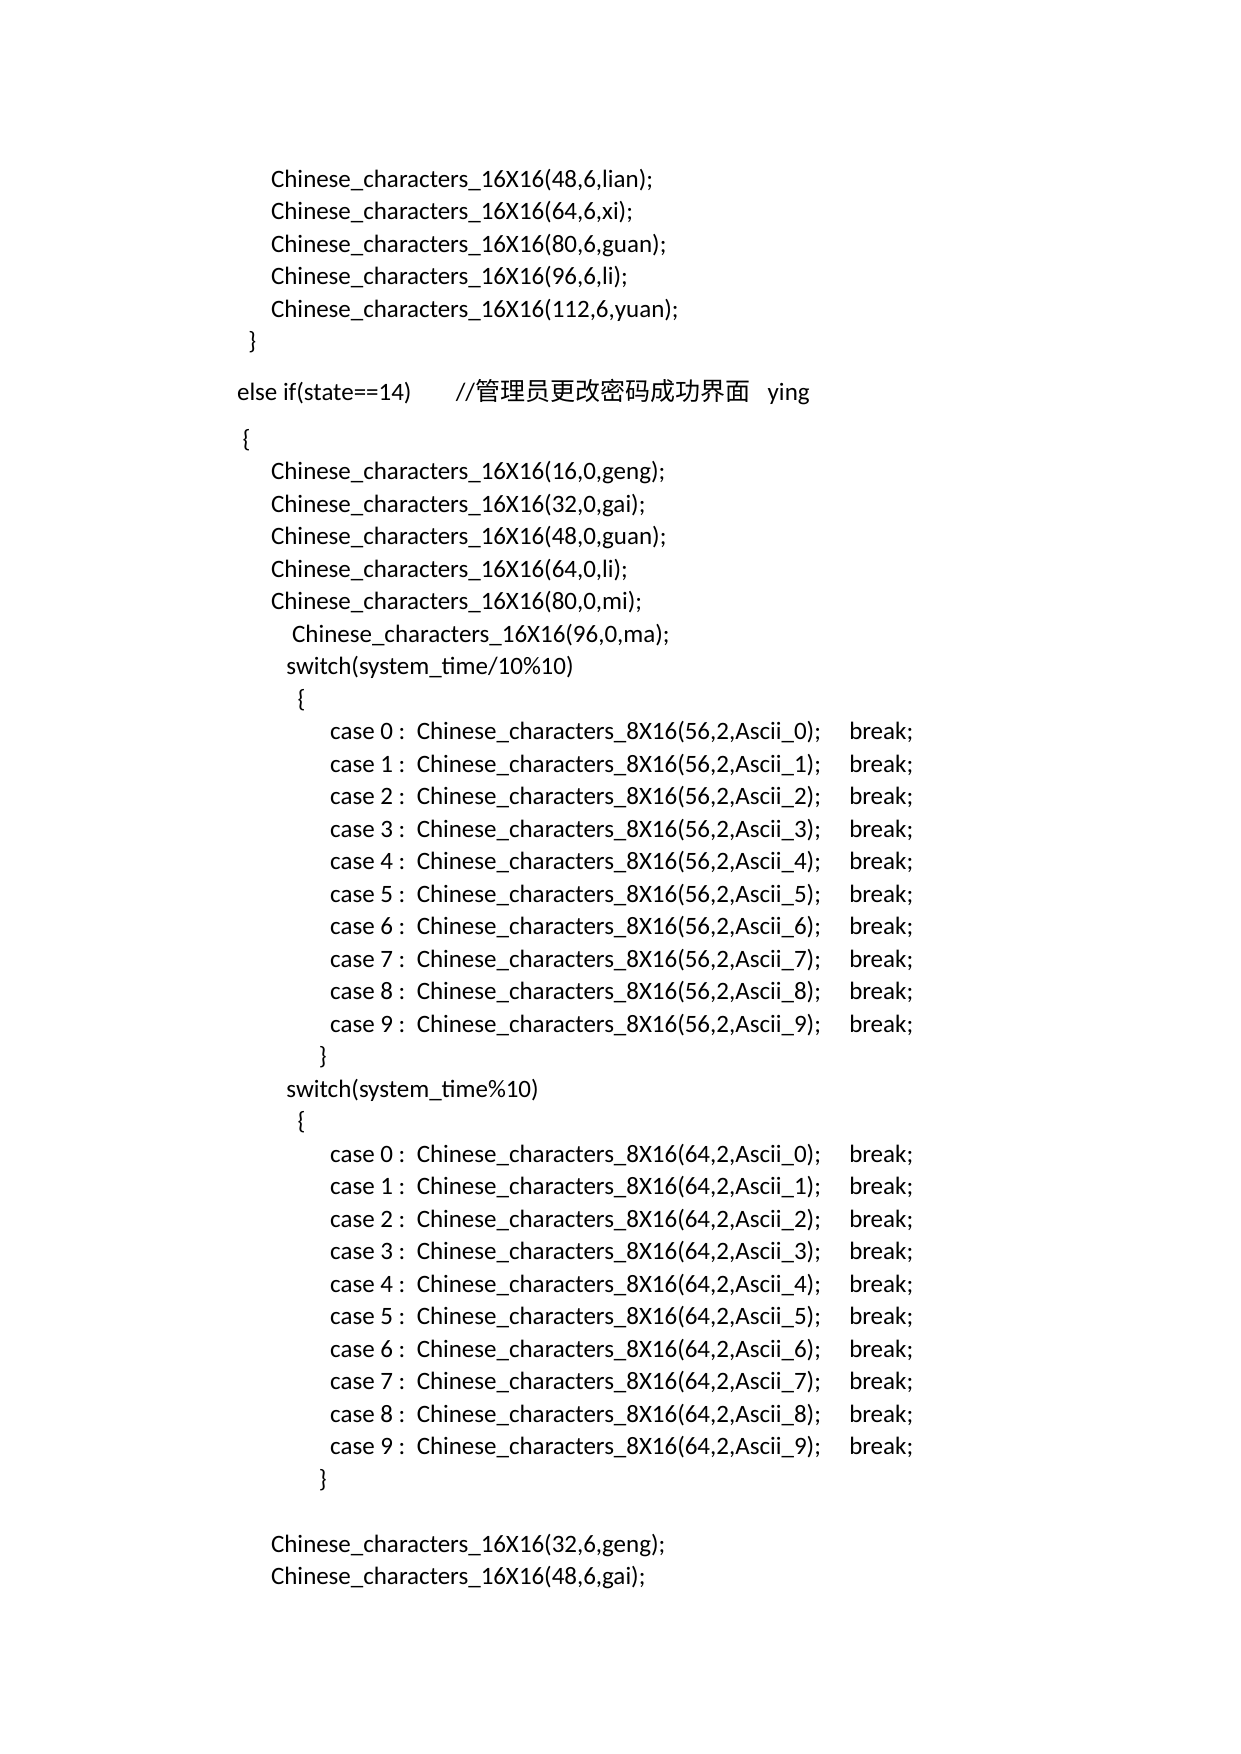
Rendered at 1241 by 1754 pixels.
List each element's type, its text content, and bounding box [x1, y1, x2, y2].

text case 9 : Chinese_characters_8X16(56,2,Ascii_9); break; [187, 1007, 1053, 1039]
text case 4 : Chinese_characters_8X16(56,2,Ascii_4); break; [187, 844, 1053, 877]
text case 6 : Chinese_characters_8X16(56,2,Ascii_6); break; [187, 909, 1053, 942]
text { [187, 682, 1053, 714]
text Chinese_characters_16X16(64,6,xi); [187, 194, 1053, 227]
text Chinese_characters_16X16(112,6,yuan); [187, 292, 1053, 324]
text case 0 : Chinese_characters_8X16(64,2,Ascii_0); break; [187, 1137, 1053, 1169]
text } [187, 1039, 1053, 1072]
text switch(system_time%10) [187, 1072, 1053, 1104]
text { [187, 422, 1053, 454]
text case 3 : Chinese_characters_8X16(56,2,Ascii_3); break; [187, 812, 1053, 844]
text switch(system_time/10%10) [187, 649, 1053, 682]
text case 5 : Chinese_characters_8X16(64,2,Ascii_5); break; [187, 1299, 1053, 1332]
text case 5 : Chinese_characters_8X16(56,2,Ascii_5); break; [187, 877, 1053, 909]
text Chinese_characters_16X16(48,0,guan); [187, 519, 1053, 552]
text Chinese_characters_16X16(32,6,geng); [187, 1527, 1053, 1559]
text Chinese_characters_16X16(48,6,gai); [187, 1559, 1053, 1592]
text } [187, 1462, 1053, 1494]
text Chinese_characters_16X16(16,0,geng); [187, 454, 1053, 487]
text case 7 : Chinese_characters_8X16(56,2,Ascii_7); break; [187, 942, 1053, 974]
text Chinese_characters_16X16(32,0,gai); [187, 487, 1053, 519]
text Chinese_characters_16X16(80,0,mi); [187, 584, 1053, 617]
text } [187, 324, 1053, 357]
text case 2 : Chinese_characters_8X16(64,2,Ascii_2); break; [187, 1202, 1053, 1234]
text case 9 : Chinese_characters_8X16(64,2,Ascii_9); break; [187, 1429, 1053, 1462]
text case 1 : Chinese_characters_8X16(56,2,Ascii_1); break; [187, 747, 1053, 779]
text Chinese_characters_16X16(64,0,li); [187, 552, 1053, 584]
text else if(state==14) //管理员更改密码成功界面 ying [187, 357, 1053, 422]
text case 1 : Chinese_characters_8X16(64,2,Ascii_1); break; [187, 1169, 1053, 1202]
text Chinese_characters_16X16(96,6,li); [187, 259, 1053, 292]
text case 0 : Chinese_characters_8X16(56,2,Ascii_0); break; [187, 714, 1053, 747]
text Chinese_characters_16X16(48,6,lian); [187, 162, 1053, 194]
text case 2 : Chinese_characters_8X16(56,2,Ascii_2); break; [187, 779, 1053, 812]
text case 8 : Chinese_characters_8X16(64,2,Ascii_8); break; [187, 1397, 1053, 1429]
text Chinese_characters_16X16(96,0,ma); [187, 617, 1053, 649]
text { [187, 1104, 1053, 1137]
text case 7 : Chinese_characters_8X16(64,2,Ascii_7); break; [187, 1364, 1053, 1397]
text case 6 : Chinese_characters_8X16(64,2,Ascii_6); break; [187, 1332, 1053, 1364]
text Chinese_characters_16X16(80,6,guan); [187, 227, 1053, 259]
text case 4 : Chinese_characters_8X16(64,2,Ascii_4); break; [187, 1267, 1053, 1299]
text case 8 : Chinese_characters_8X16(56,2,Ascii_8); break; [187, 974, 1053, 1007]
text case 3 : Chinese_characters_8X16(64,2,Ascii_3); break; [187, 1234, 1053, 1267]
